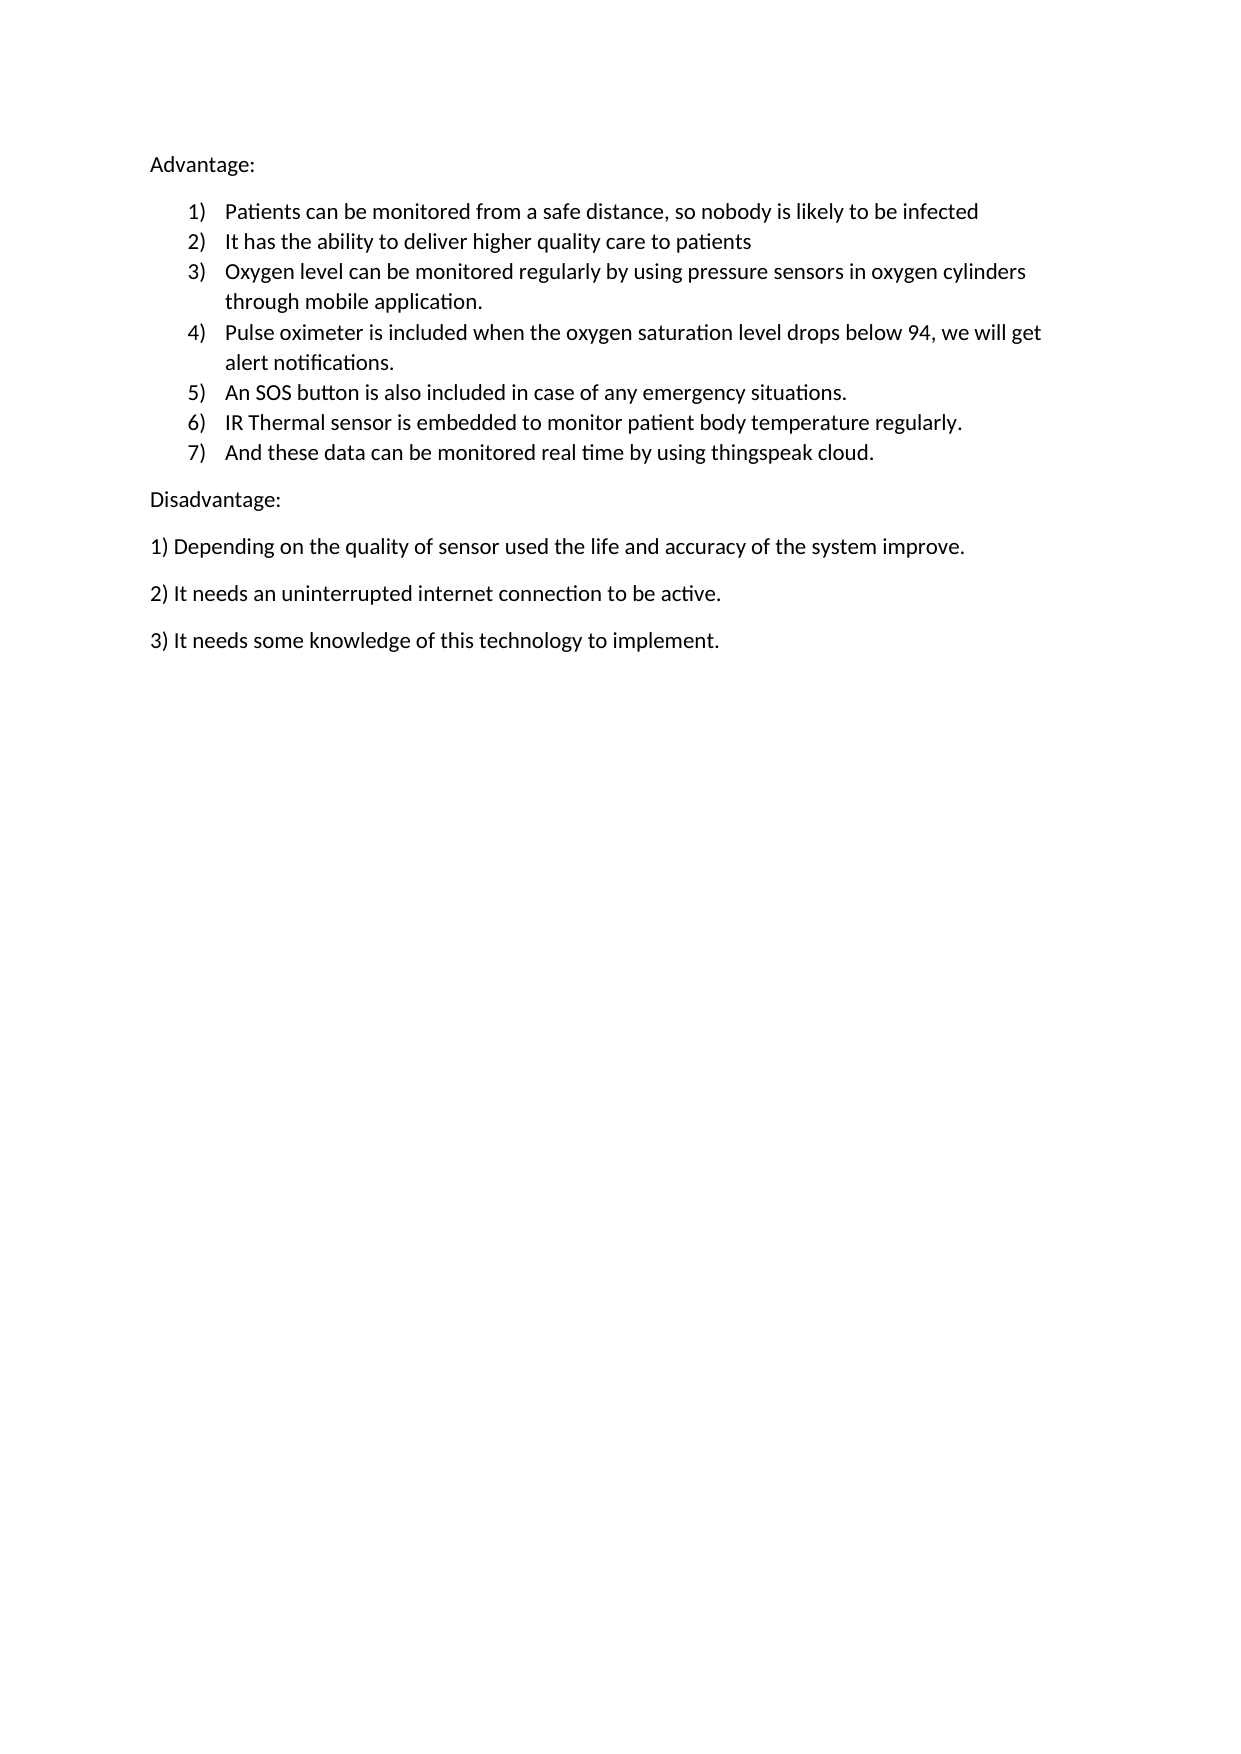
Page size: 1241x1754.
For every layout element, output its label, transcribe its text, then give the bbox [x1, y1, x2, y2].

list Patients can be monitored from a safe distance, so nobody is likely to be infected [187, 197, 1090, 225]
list Oxygen level can be monitored regularly by using pressure sensors in oxygen cylinders through mobile application. [187, 257, 1090, 316]
text Advantage: [150, 150, 1090, 178]
list IR Thermal sensor is embedded to monitor patient body temperature regularly. [187, 408, 1090, 436]
text 3) It needs some knowledge of this technology to implement. [150, 626, 1090, 654]
list Pulse oximeter is included when the oxygen saturation level drops below 94, we will get alert notifications. [187, 318, 1090, 376]
text 2) It needs an uninterrupted internet connection to be active. [150, 579, 1090, 607]
text 1) Depending on the quality of sensor used the life and accuracy of the system improve. [150, 532, 1090, 560]
list It has the ability to deliver higher quality care to patients [187, 227, 1090, 255]
list And these data can be monitored real time by using thingspeak cloud. [187, 438, 1090, 467]
text Disadvantage: [150, 485, 1090, 513]
list An SOS button is also included in case of any emergency situations. [187, 378, 1090, 406]
